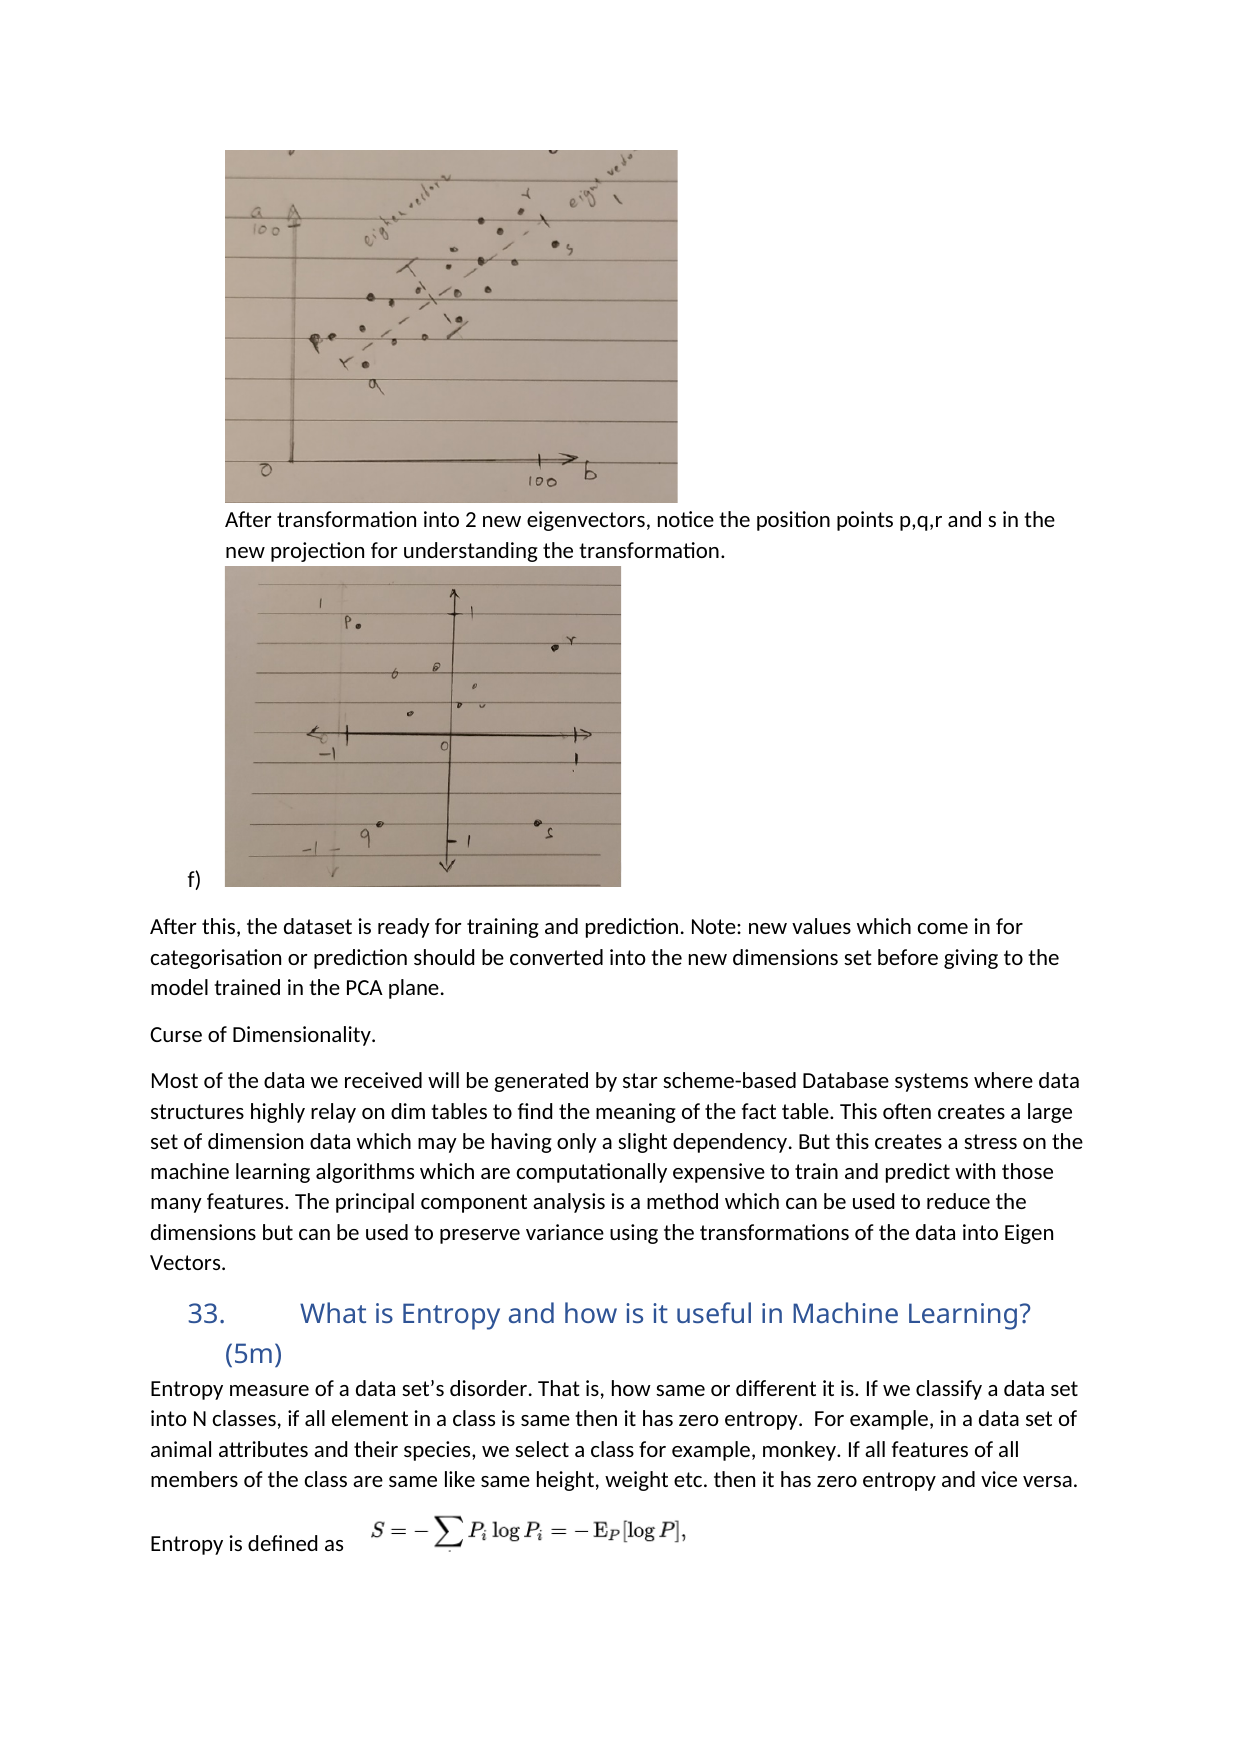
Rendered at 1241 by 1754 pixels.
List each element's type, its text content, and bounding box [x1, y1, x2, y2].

picture [225, 150, 678, 503]
text Entropy measure of a data set’s disorder. That is, how same or different it is. If we classify a data set into N classes, if all element in a class is same then it has zero entropy. For example, in a data set of animal attributes and their species, we select a class for example, monkey. If all features of all members of the class are same like same height, weight etc. then it has zero entropy and vice versa. [150, 1374, 1090, 1493]
picture [224, 566, 622, 887]
subtitle What is Entropy and how is it useful in Machine Learning? (5m) [187, 1295, 1090, 1371]
text After this, the dataset is ready for training and prediction. Note: new values which come in for categorisation or prediction should be converted into the new dimensions set before giving to the model trained in the PCA plane. [150, 912, 1090, 1001]
text Curse of Dimensionality. [150, 1020, 1090, 1048]
text Most of the data we received will be generated by star scheme-based Database systems where data structures highly relay on dim tables to find the meaning of the fact table. This often creates a large set of dimension data which may be having only a slight dependency. But this creates a stress on the machine learning algorithms which are computationally expensive to train and predict with those many features. The principal component analysis is a method which can be used to reduce the dimensions but can be used to preserve variance using the transformations of the data into Eigen Vectors. [150, 1067, 1090, 1276]
picture [349, 1511, 697, 1552]
list After transformation into 2 new eigenvectors, notice the position points p,q,r and s in the new projection for understanding the transformation. [225, 506, 1090, 564]
